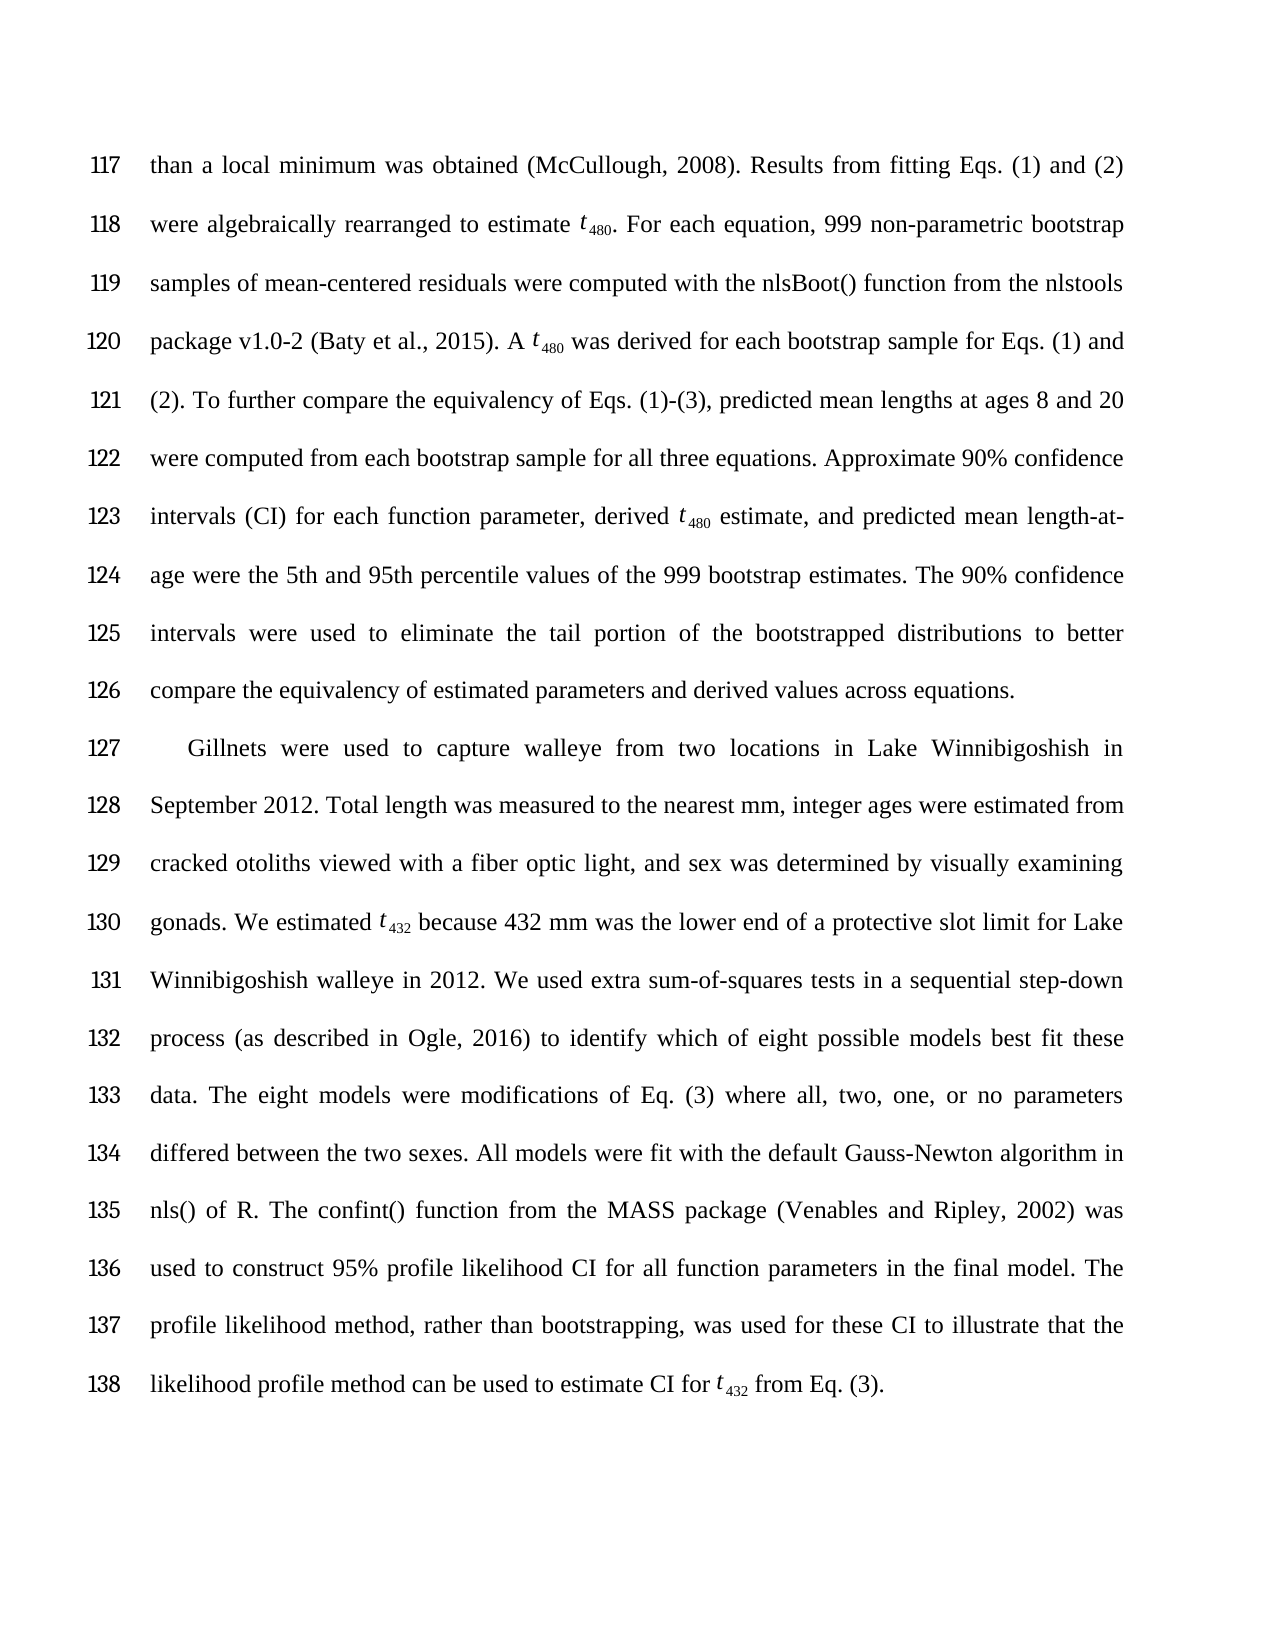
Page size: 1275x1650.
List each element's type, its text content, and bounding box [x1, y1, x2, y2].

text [150, 150, 1125, 704]
text Gillnets were used to capture walleye from two locations in Lake Winnibigoshish in September 2012. Total length was measured to the nearest mm, integer ages were estimated from cracked otoliths viewed with a fiber optic light, and sex was determined by visually examining gonads. We estimated because 432 mm was the lower end of a protective slot limit for Lake Winnibigoshish walleye in 2012. We used extra sum-of-squares tests in a sequential step-down process (as described in Ogle, 2016) to identify which of eight possible models best fit these data. The eight models were modifications of Eq. (3) where all, two, one, or no parameters differed between the two sexes. All models were fit with the default Gauss-Newton algorithm in nls() of R. The confint() function from the MASS package (Venables and Ripley, 2002) was used to construct 95% profile likelihood CI for all function parameters in the final model. The profile likelihood method, rather than bootstrapping, was used for these CI to illustrate that the likelihood profile method can be used to estimate CI for from Eq. (3). [150, 733, 1125, 1399]
